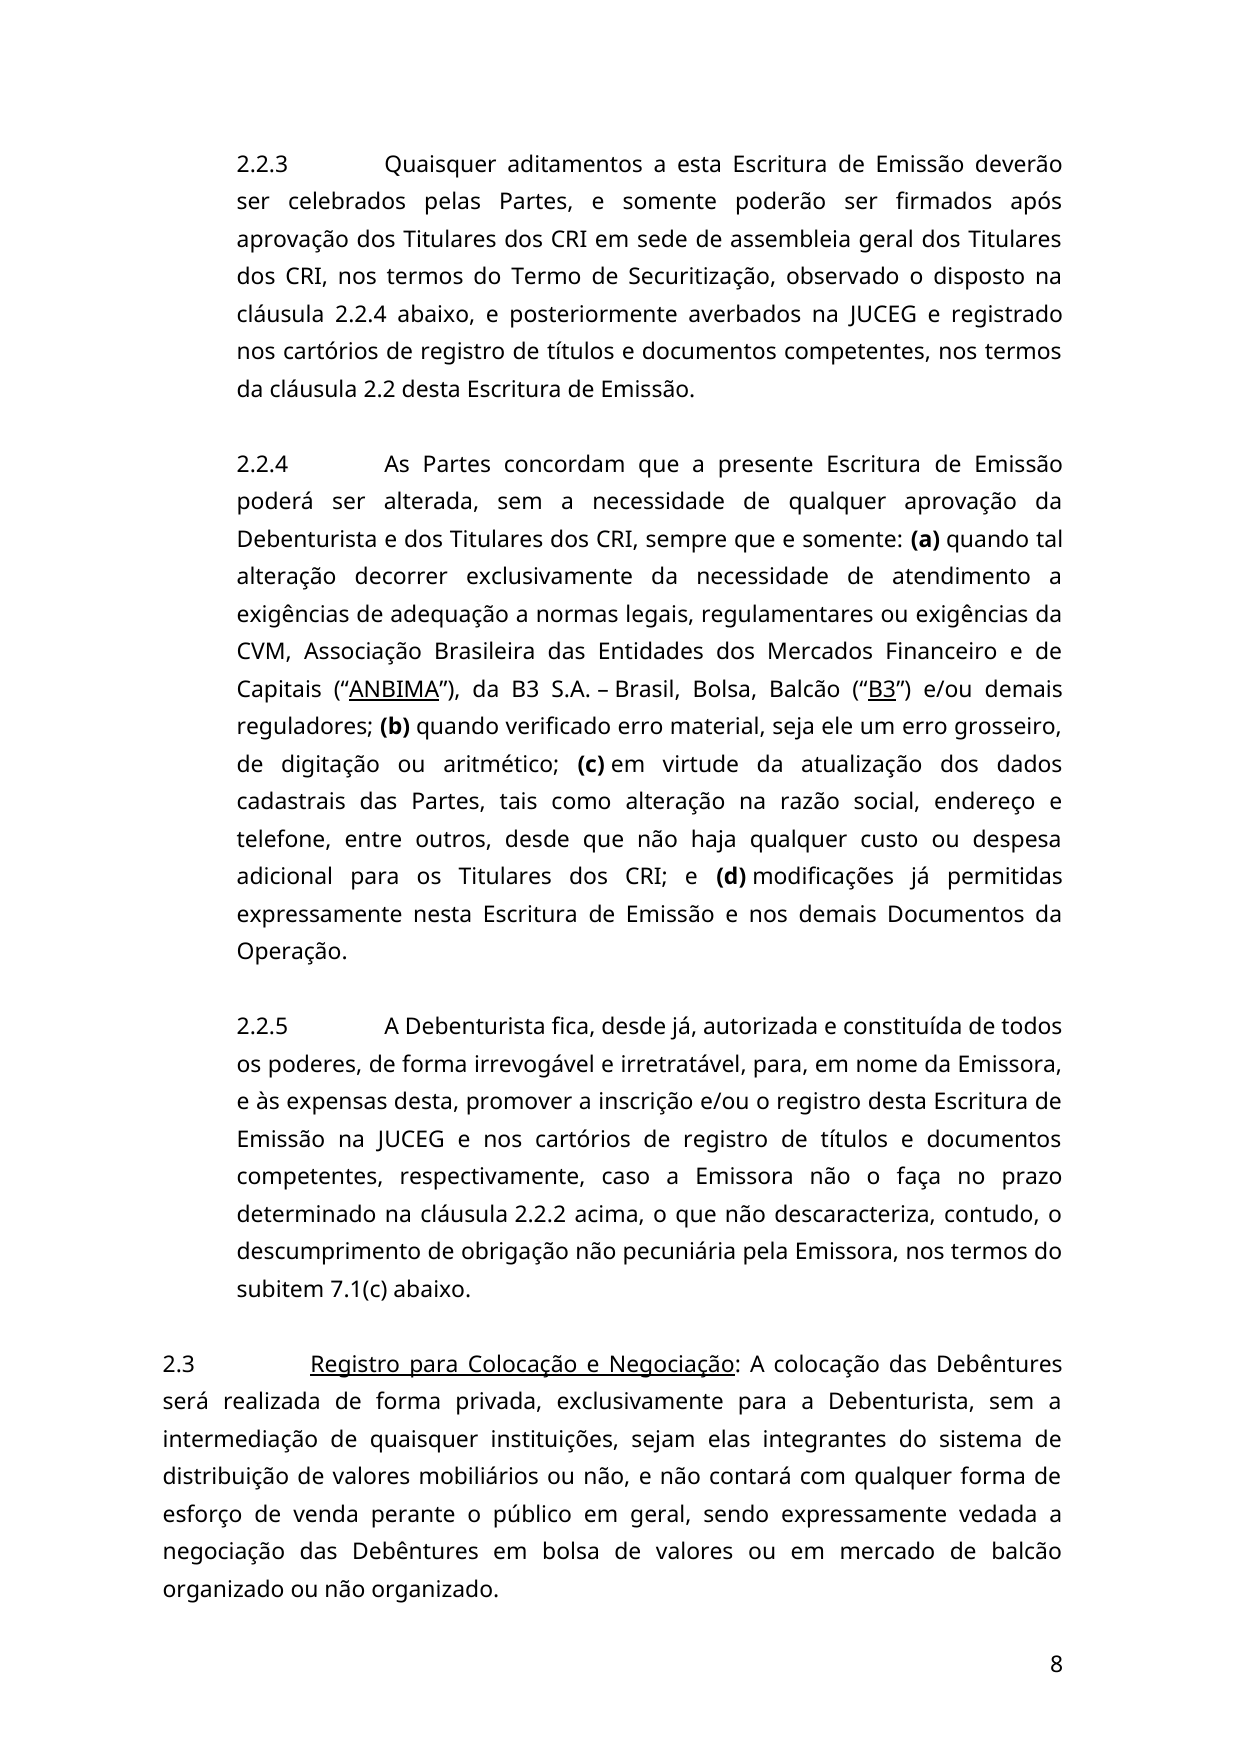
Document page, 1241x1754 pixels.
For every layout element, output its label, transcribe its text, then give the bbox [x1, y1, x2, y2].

text Quaisquer aditamentos a esta Escritura de Emissão deverão ser celebrados pelas Partes, e somente poderão ser firmados após aprovação dos Titulares dos CRI em sede de assembleia geral dos Titulares dos CRI, nos termos do Termo de Securitização, observado o disposto na cláusula 2.2.4 abaixo, e posteriormente averbados na JUCEG e registrado nos cartórios de registro de títulos e documentos competentes, nos termos da cláusula 2.2 desta Escritura de Emissão. [236, 148, 1063, 404]
text A Debenturista fica, desde já, autorizada e constituída de todos os poderes, de forma irrevogável e irretratável, para, em nome da Emissora, e às expensas desta, promover a inscrição e/ou o registro desta Escritura de Emissão na JUCEG e nos cartórios de registro de títulos e documentos competentes, respectivamente, caso a Emissora não o faça no prazo determinado na cláusula 2.2.2 acima, o que não descaracteriza, contudo, o descumprimento de obrigação não pecuniária pela Emissora, nos termos do subitem 7.1(c) abaixo. [236, 1010, 1063, 1304]
text As Partes concordam que a presente Escritura de Emissão poderá ser alterada, sem a necessidade de qualquer aprovação da Debenturista e dos Titulares dos CRI, sempre que e somente: (a) quando tal alteração decorrer exclusivamente da necessidade de atendimento a exigências de adequação a normas legais, regulamentares ou exigências da CVM, Associação Brasileira das Entidades dos Mercados Financeiro e de Capitais (“ANBIMA”), da B3 S.A. – Brasil, Bolsa, Balcão (“B3”) e/ou demais reguladores; (b) quando verificado erro material, seja ele um erro grosseiro, de digitação ou aritmético; (c) em virtude da atualização dos dados cadastrais das Partes, tais como alteração na razão social, endereço e telefone, entre outros, desde que não haja qualquer custo ou despesa adicional para os Titulares dos CRI; e (d) modificações já permitidas expressamente nesta Escritura de Emissão e nos demais Documentos da Operação. [236, 448, 1063, 966]
text Registro para Colocação e Negociação: A colocação das Debêntures será realizada de forma privada, exclusivamente para a Debenturista, sem a intermediação de quaisquer instituições, sejam elas integrantes do sistema de distribuição de valores mobiliários ou não, e não contará com qualquer forma de esforço de venda perante o público em geral, sendo expressamente vedada a negociação das Debêntures em bolsa de valores ou em mercado de balcão organizado ou não organizado. [162, 1348, 1063, 1604]
